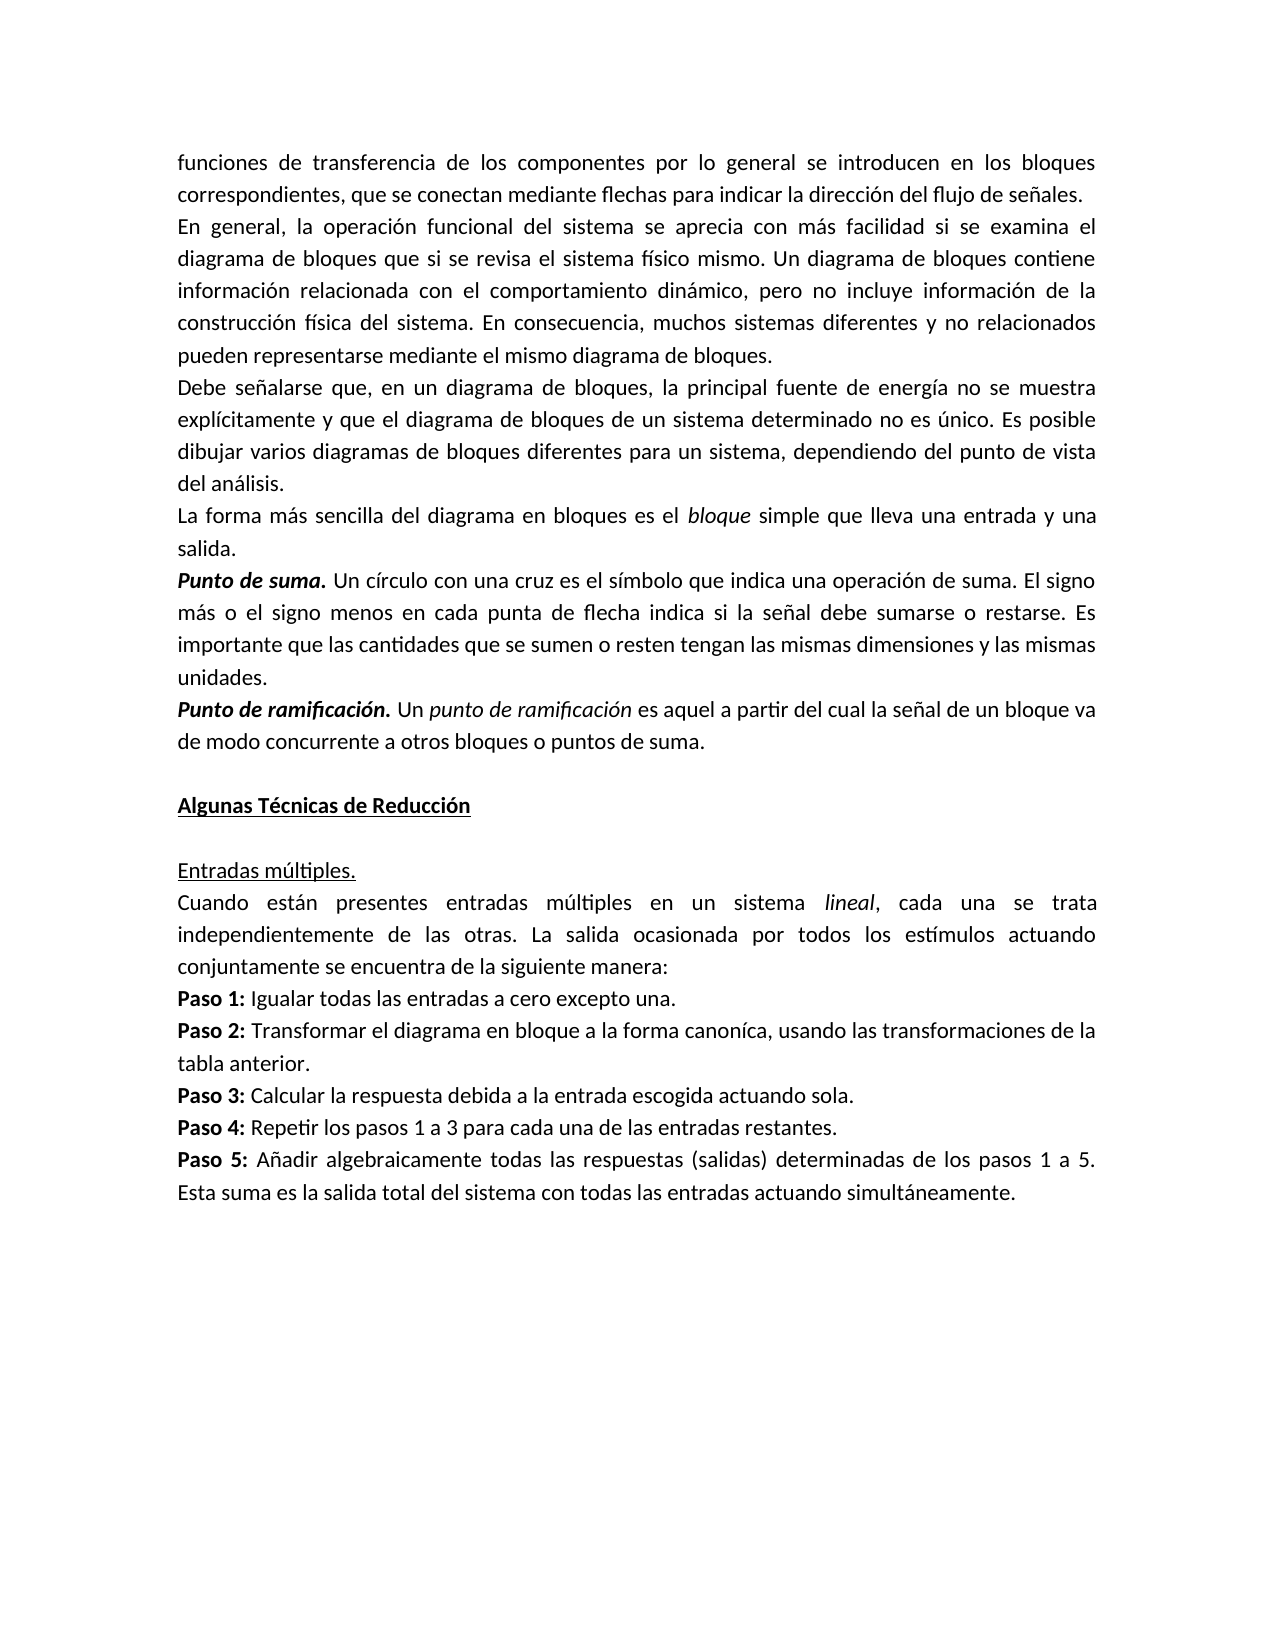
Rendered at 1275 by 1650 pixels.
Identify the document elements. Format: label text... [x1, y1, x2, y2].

text Punto de ramificación. Un punto de ramificación es aquel a partir del cual la señal de un bloque va de modo concurrente a otros bloques o puntos de suma. [177, 695, 1098, 755]
text Paso 5: Añadir algebraicamente todas las respuestas (salidas) determinadas de los pasos 1 a 5. Esta suma es la salida total del sistema con todas las entradas actuando simultáneamente. [177, 1145, 1098, 1206]
text En general, la operación funcional del sistema se aprecia con más facilidad si se examina el diagrama de bloques que si se revisa el sistema físico mismo. Un diagrama de bloques contiene información relacionada con el comportamiento dinámico, pero no incluye información de la construcción física del sistema. En consecuencia, muchos sistemas diferentes y no relacionados pueden representarse mediante el mismo diagrama de bloques. [177, 212, 1098, 369]
text La forma más sencilla del diagrama en bloques es el bloque simple que lleva una entrada y una salida. [177, 502, 1098, 562]
text Entradas múltiples. [177, 856, 1098, 884]
text Paso 1: Igualar todas las entradas a cero excepto una. [177, 984, 1098, 1012]
text Debe señalarse que, en un diagrama de bloques, la principal fuente de energía no se muestra explícitamente y que el diagrama de bloques de un sistema determinado no es único. Es posible dibujar varios diagramas de bloques diferentes para un sistema, dependiendo del punto de vista del análisis. [177, 373, 1098, 497]
text Cuando están presentes entradas múltiples en un sistema lineal, cada una se trata independientemente de las otras. La salida ocasionada por todos los estímulos actuando conjuntamente se encuentra de la siguiente manera: [177, 888, 1098, 980]
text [177, 148, 1098, 208]
text Algunas Técnicas de Reducción [177, 791, 1098, 819]
text Paso 2: Transformar el diagrama en bloque a la forma canoníca, usando las transformaciones de la tabla anterior. [177, 1017, 1098, 1077]
text Paso 4: Repetir los pasos 1 a 3 para cada una de las entradas restantes. [177, 1113, 1098, 1141]
text Paso 3: Calcular la respuesta debida a la entrada escogida actuando sola. [177, 1081, 1098, 1109]
text Punto de suma. Un círculo con una cruz es el símbolo que indica una operación de suma. El signo más o el signo menos en cada punta de flecha indica si la señal debe sumarse o restarse. Es importante que las cantidades que se sumen o resten tengan las mismas dimensiones y las mismas unidades. [177, 566, 1098, 691]
